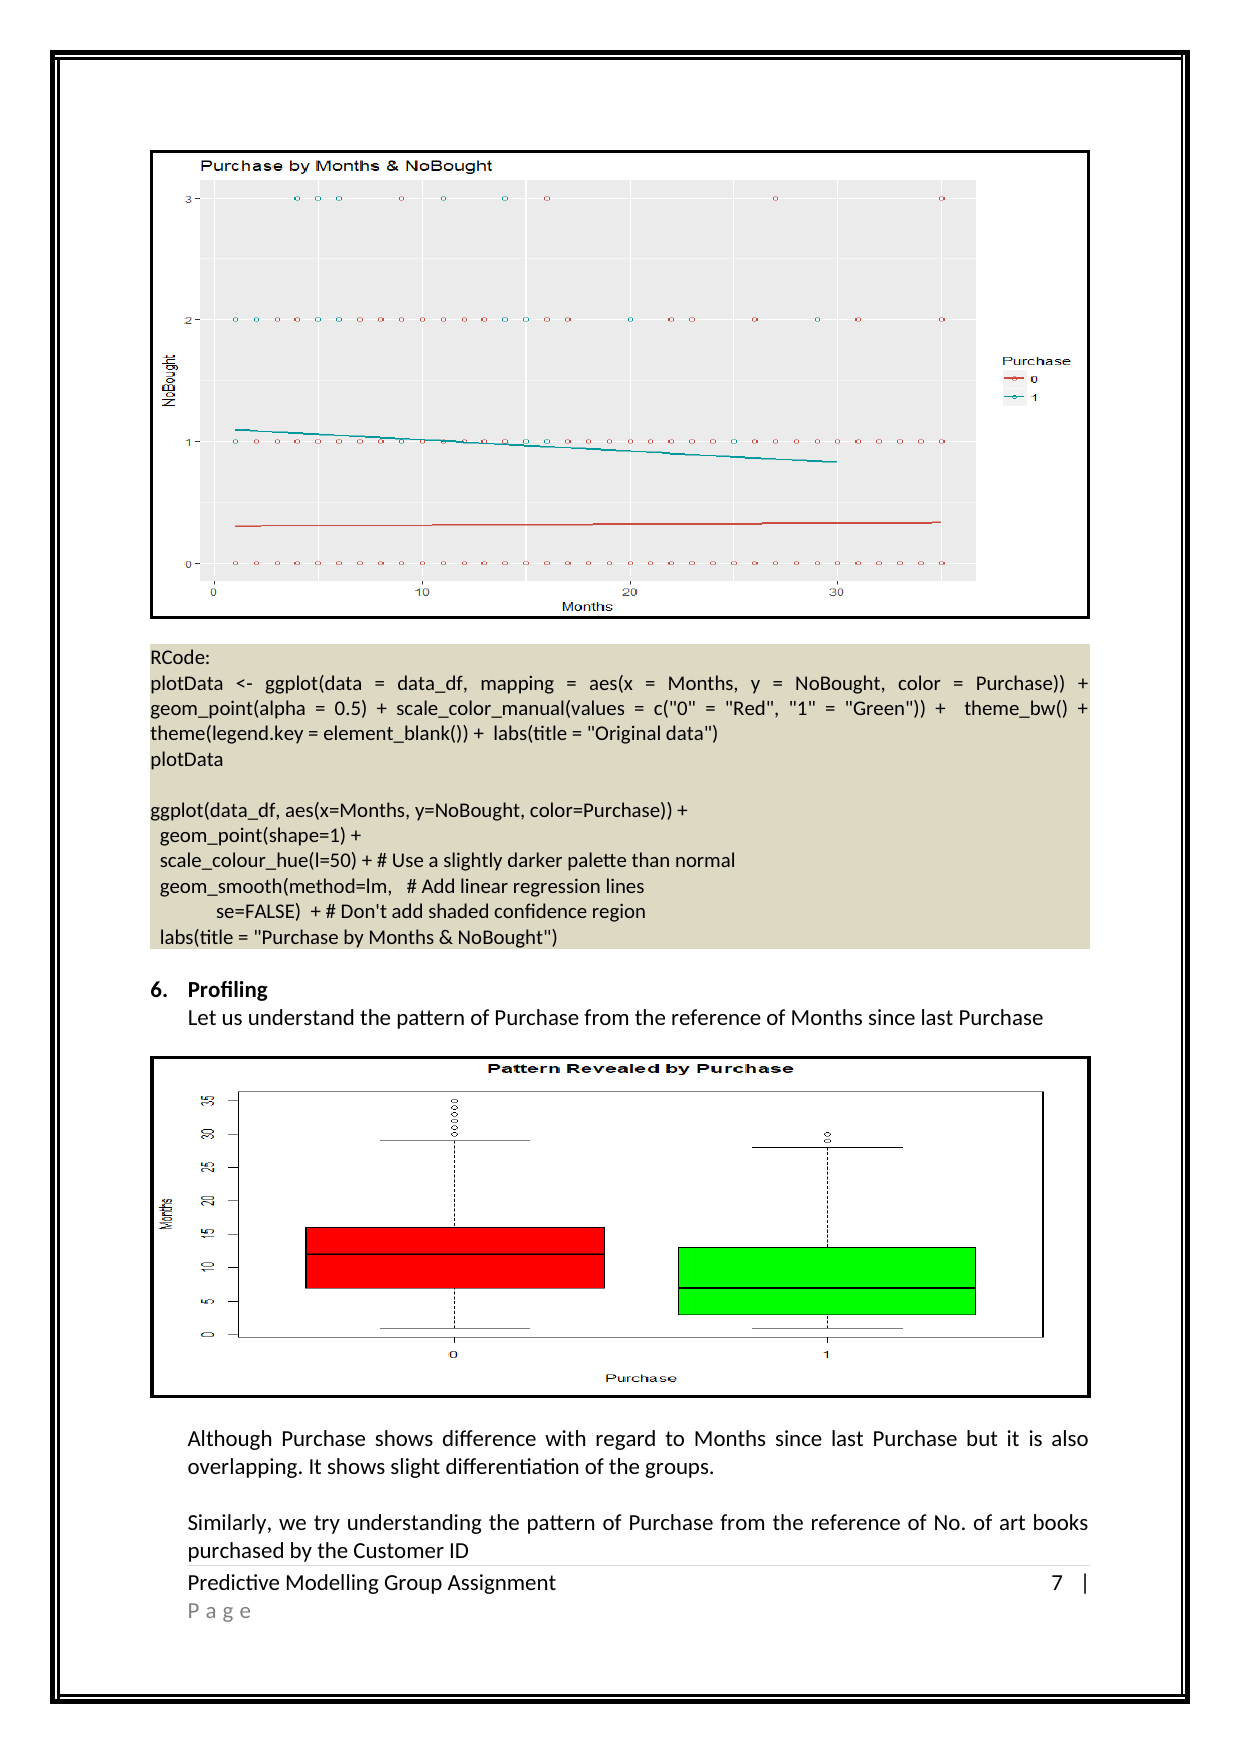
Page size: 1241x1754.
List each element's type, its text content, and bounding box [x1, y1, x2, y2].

picture [153, 153, 1087, 616]
text ggplot(data_df, aes(x=Months, y=NoBought, color=Purchase)) + [150, 797, 1090, 822]
text plotData <- ggplot(data = data_df, mapping = aes(x = Months, y = NoBought, color = Purchase)) + geom_point(alpha = 0.5) + scale_color_manual(values = c("0" = "Red", "1" = "Green")) + theme_bw() + theme(legend.key = element_blank()) + labs(title = "Original data") [150, 670, 1090, 746]
text labs(title = "Purchase by Months & NoBought") [150, 924, 1090, 949]
text RCode: [150, 644, 1090, 670]
text se=FALSE) + # Don't add shaded confidence region [150, 898, 1090, 924]
text geom_point(shape=1) + [150, 822, 1090, 848]
text scale_colour_hue(l=50) + # Use a slightly darker palette than normal [150, 848, 1090, 873]
text Similarly, we try understanding the pattern of Purchase from the reference of No. of art books purchased by the Customer ID [187, 1508, 1090, 1564]
text Although Purchase shows difference with regard to Months since last Purchase but it is also overlapping. It shows slight differentiation of the groups. [187, 1424, 1090, 1480]
text plotData [150, 746, 1090, 771]
picture [154, 1059, 1087, 1395]
list Profiling [150, 975, 1090, 1003]
text geom_smooth(method=lm, # Add linear regression lines [150, 873, 1090, 898]
text Let us understand the pattern of Purchase from the reference of Months since last Purchase [188, 1003, 1090, 1031]
